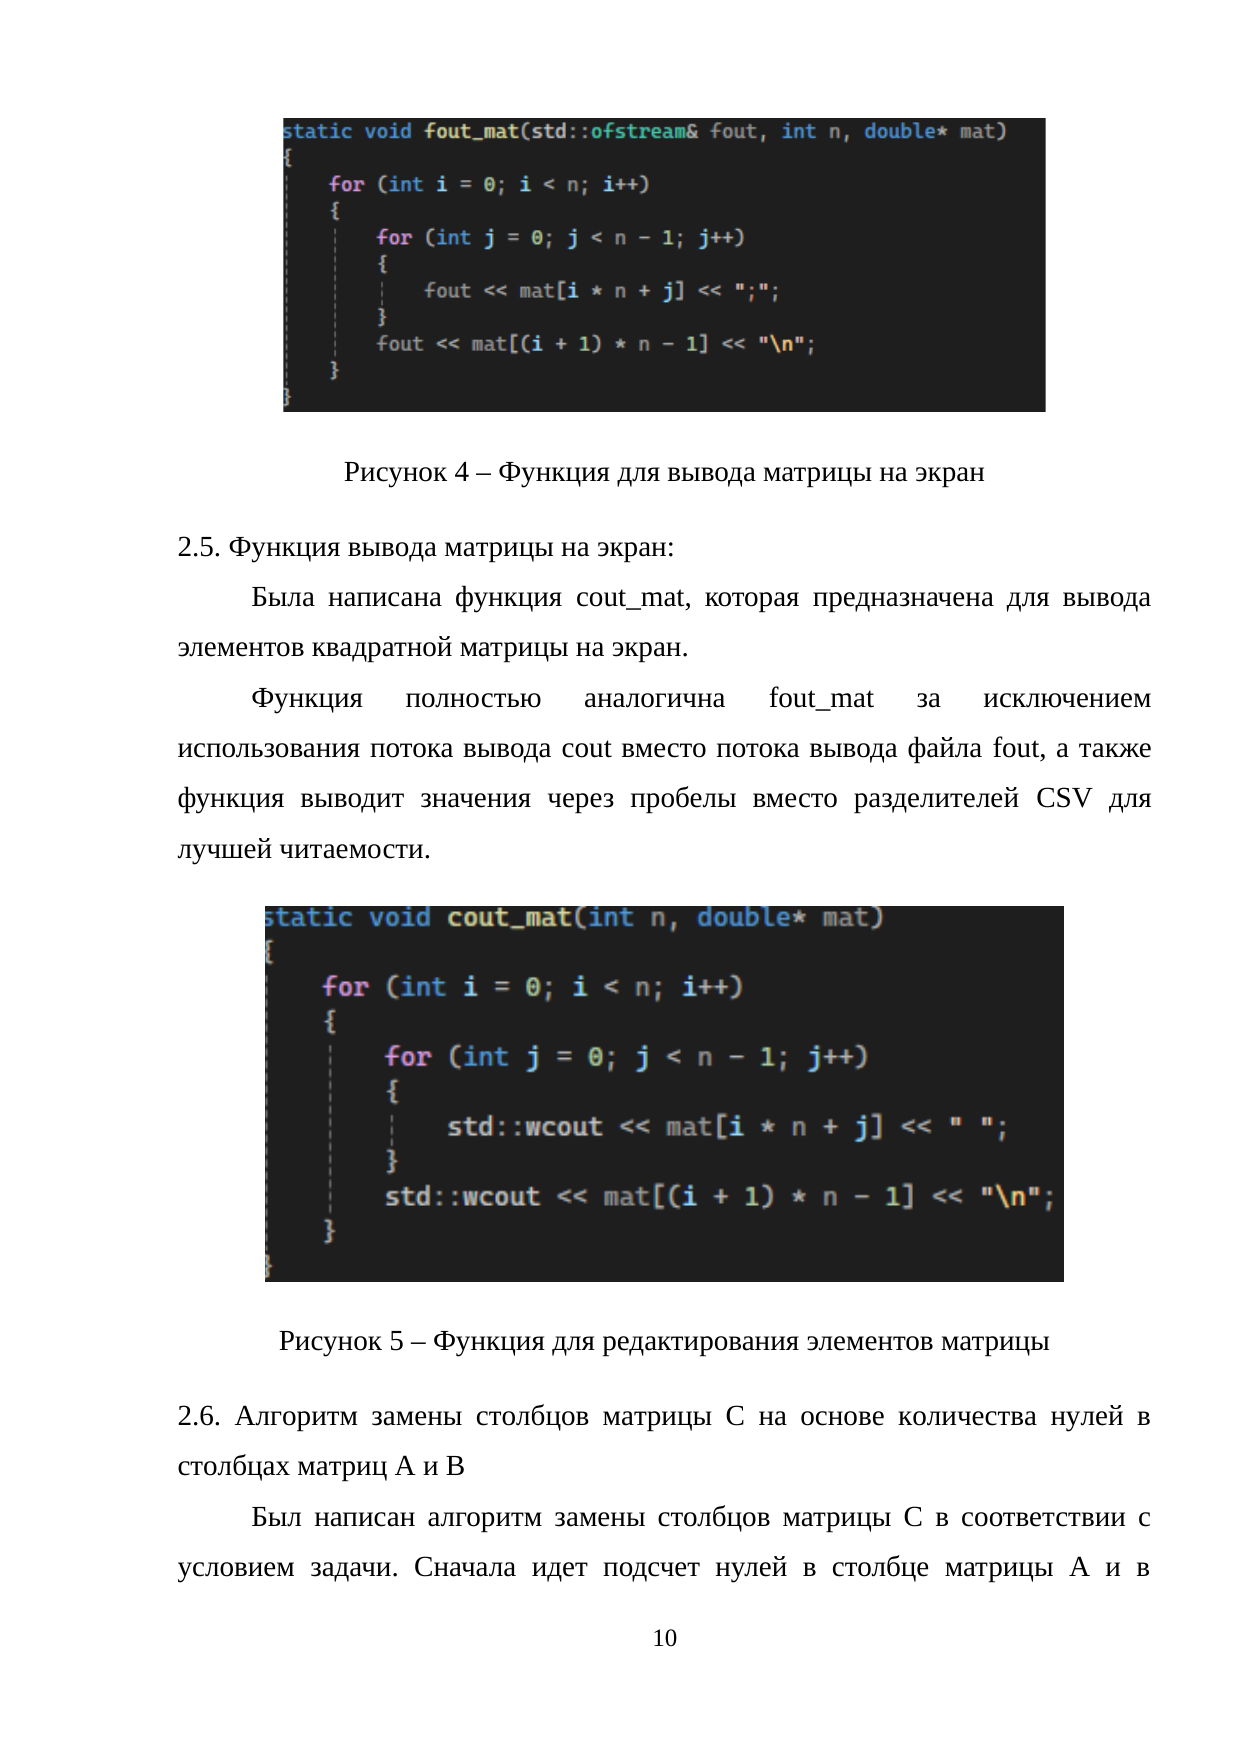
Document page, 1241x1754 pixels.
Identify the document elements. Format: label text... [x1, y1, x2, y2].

text Рисунок 5 – Функция для редактирования элементов матрицы [177, 1323, 1152, 1356]
subtitle 2.6. Алгоритм замены столбцов матрицы С на основе количества нулей в столбцах матриц А и В [177, 1398, 1152, 1482]
subtitle 2.5. Функция вывода матрицы на экран: [177, 529, 1152, 562]
text Рисунок 4 – Функция для вывода матрицы на экран [177, 454, 1152, 487]
picture [265, 906, 1064, 1282]
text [177, 1499, 1152, 1583]
text Функция полностью аналогична fout_mat за исключением использования потока вывода cout вместо потока вывода файла fout, а также функция выводит значения через пробелы вместо разделителей CSV для лучшей читаемости. [177, 680, 1152, 864]
picture [283, 118, 1046, 412]
text Была написана функция cout_mat, которая предназначена для вывода элементов квадратной матрицы на экран. [177, 579, 1152, 663]
